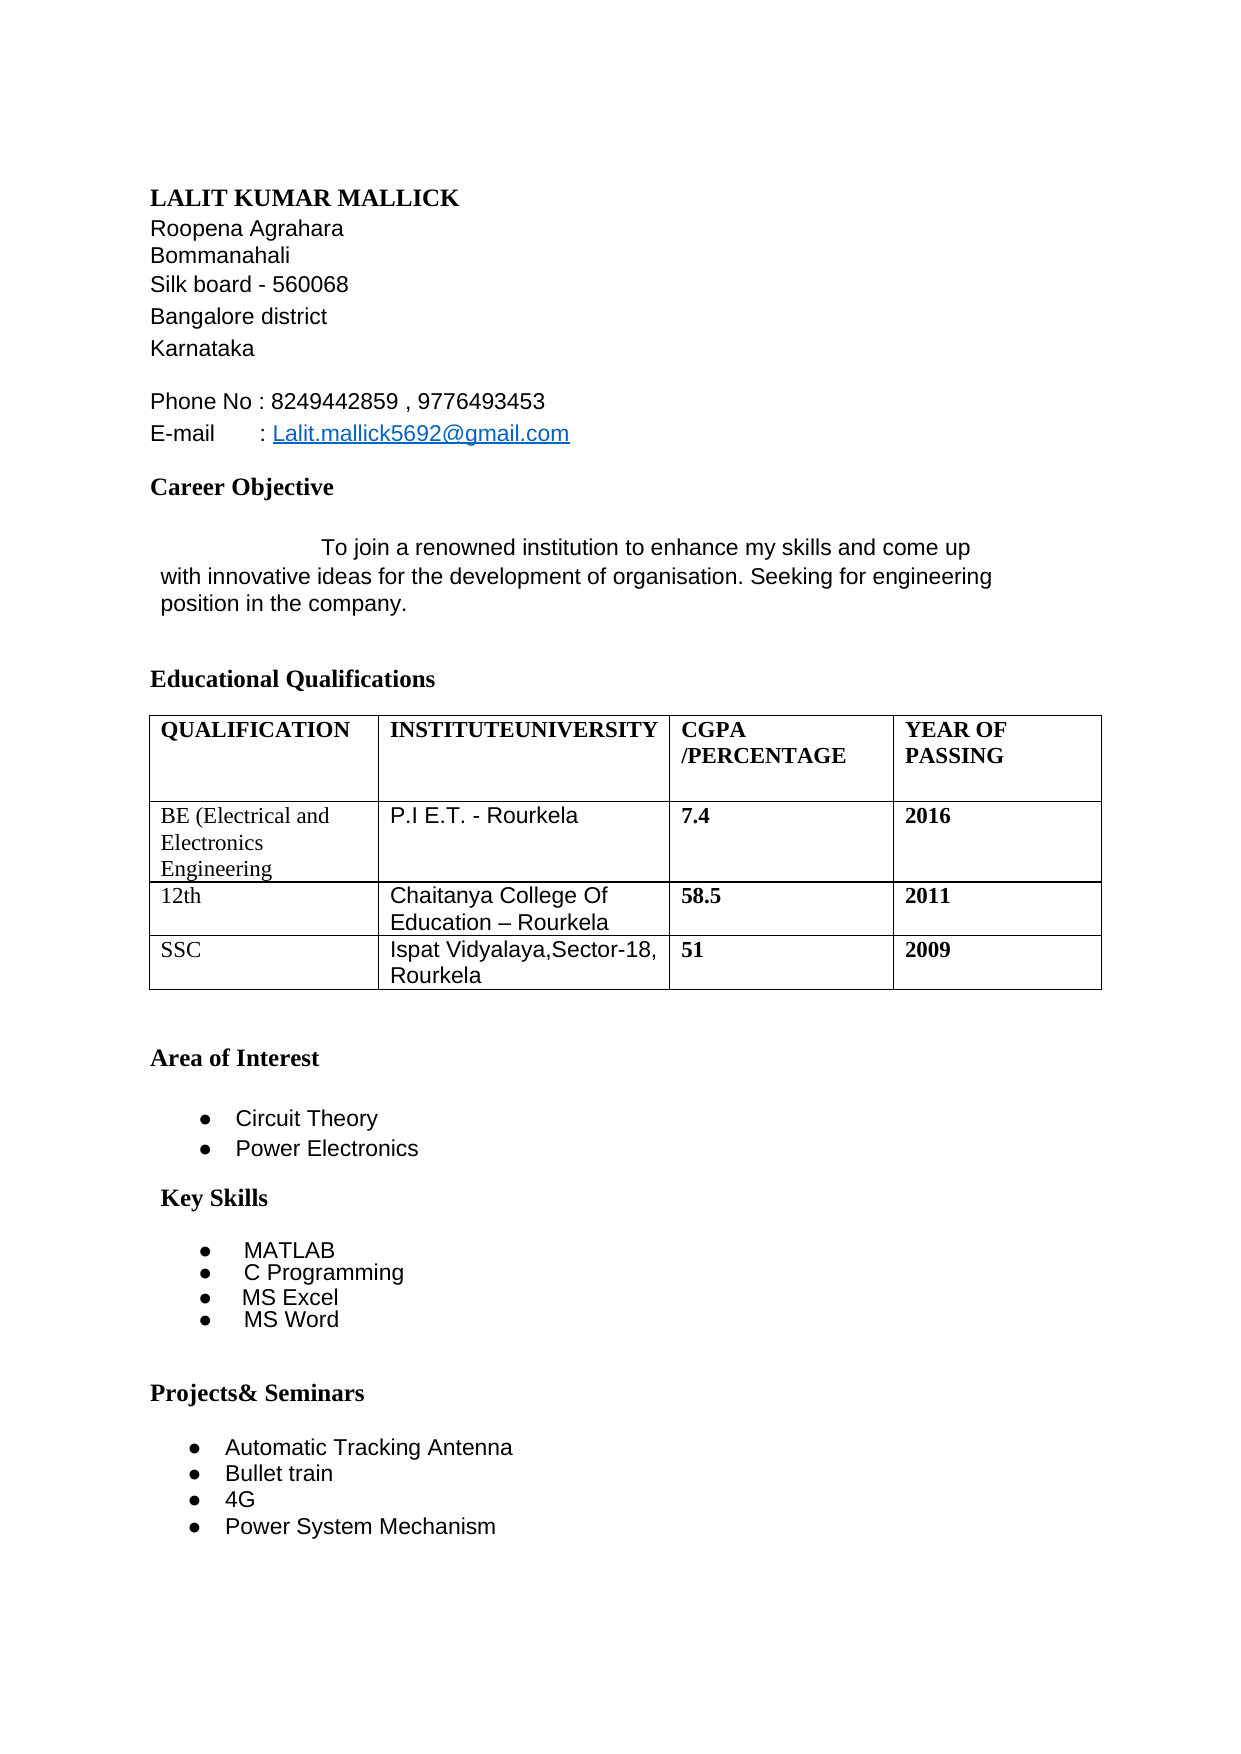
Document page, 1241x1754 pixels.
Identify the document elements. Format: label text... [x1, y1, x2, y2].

table_header CGPA /PERCENTAGE [670, 716, 893, 801]
text Karnataka [150, 335, 1090, 361]
text Projects& Seminars [150, 1378, 1090, 1407]
table_cell SSC [150, 936, 378, 989]
table_cell 2011 [894, 883, 1101, 935]
list Circuit Theory [198, 1105, 1090, 1132]
table_cell 2009 [894, 936, 1101, 989]
table_cell 2016 [894, 802, 1101, 881]
text Silk board - 560068 [150, 271, 1090, 297]
text Educational Qualifications [295, 670, 1090, 691]
text Roopena Agrahara [150, 215, 1090, 242]
list MS Excel [198, 1284, 1090, 1311]
table_cell 58.5 [670, 883, 893, 935]
list MS Word [198, 1311, 1090, 1331]
text Area of Interest [150, 1043, 1015, 1071]
text Bangalore district [150, 303, 1090, 329]
text Key Skills [160, 1183, 1090, 1212]
list Power System Mechanism [187, 1513, 1090, 1539]
table_cell 12th [150, 883, 378, 935]
text ​To join a renowned institution to enhance my skills and come up with innovative ideas for the development of organisation. Seeking for engineering position in the company. [160, 531, 1015, 616]
table_cell BE (E​lectrical and Electronics Engineering [150, 802, 378, 881]
text Bommanahali [150, 242, 1090, 268]
table_cell Ispat Vidyalaya,Sector-18, Rourkela [379, 936, 669, 989]
text LALIT KUMAR MALLICK [150, 183, 1090, 212]
list Bullet train [187, 1460, 1090, 1486]
text Career Objective [150, 472, 1090, 501]
table_header INSTITUTEUNIVERSITY [379, 716, 669, 801]
text E-mail : Lalit.mallick5692@gmail.com [150, 419, 1090, 446]
list C Programming [198, 1263, 1090, 1284]
list Power Electronics [198, 1135, 1090, 1161]
table_header YEAR OF PASSING [894, 716, 1101, 801]
table_cell 7.4 [670, 802, 893, 881]
list Automatic Tracking Antenna [187, 1434, 1090, 1460]
table_cell P.I E.T. - Rourkela [379, 802, 669, 881]
text Phone No : 8249442859 , 9776493453 [150, 388, 1090, 414]
list ​MATLAB [198, 1238, 1090, 1263]
text Educational Qualifications [150, 670, 298, 691]
table_cell Chaitanya College Of Education – Rourkela [379, 883, 669, 935]
table_cell 51 [670, 936, 893, 989]
list 4G [187, 1486, 1090, 1513]
table_header QUALIFICATION [150, 716, 378, 801]
